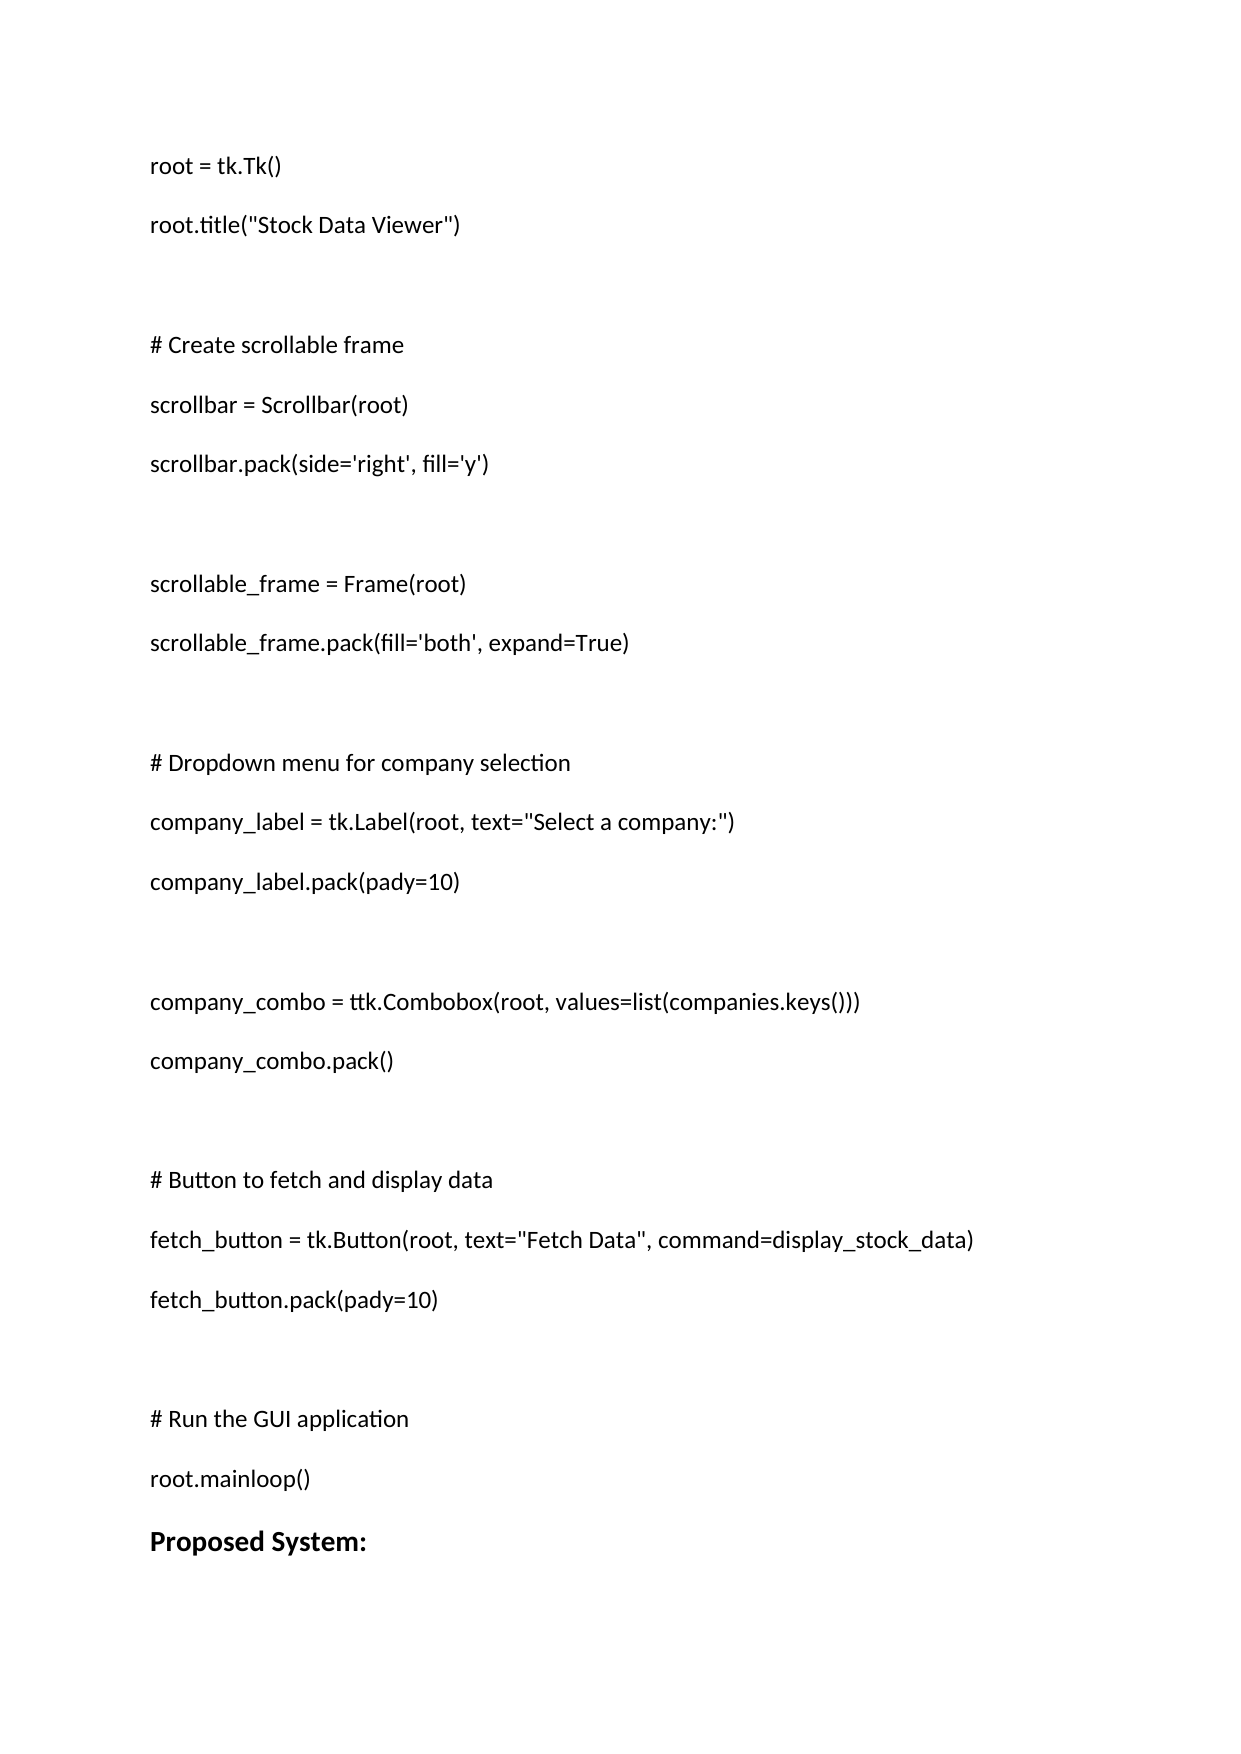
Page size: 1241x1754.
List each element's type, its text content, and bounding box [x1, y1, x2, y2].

text scrollable_frame.pack(fill='both', expand=True) [150, 627, 1090, 658]
text # Create scrollable frame [150, 329, 1090, 359]
text fetch_button.pack(pady=10) [150, 1284, 1090, 1314]
text Proposed System: [150, 1523, 1090, 1558]
text # Button to fetch and display data [150, 1165, 1090, 1195]
text company_combo.pack() [150, 1045, 1090, 1076]
text scrollbar.pack(side='right', fill='y') [150, 448, 1090, 479]
text root = tk.Tk() [150, 150, 1090, 181]
text company_label.pack(pady=10) [150, 866, 1090, 897]
text scrollable_frame = Frame(root) [150, 568, 1090, 598]
text root.mainloop() [150, 1463, 1090, 1494]
text company_label = tk.Label(root, text="Select a company:") [150, 807, 1090, 837]
text # Run the GUI application [150, 1403, 1090, 1434]
text root.title("Stock Data Viewer") [150, 210, 1090, 240]
text company_combo = ttk.Combobox(root, values=list(companies.keys())) [150, 986, 1090, 1016]
text scrollbar = Scrollbar(root) [150, 389, 1090, 419]
text fetch_button = tk.Button(root, text="Fetch Data", command=display_stock_data) [150, 1224, 1090, 1255]
text # Dropdown menu for company selection [150, 747, 1090, 777]
